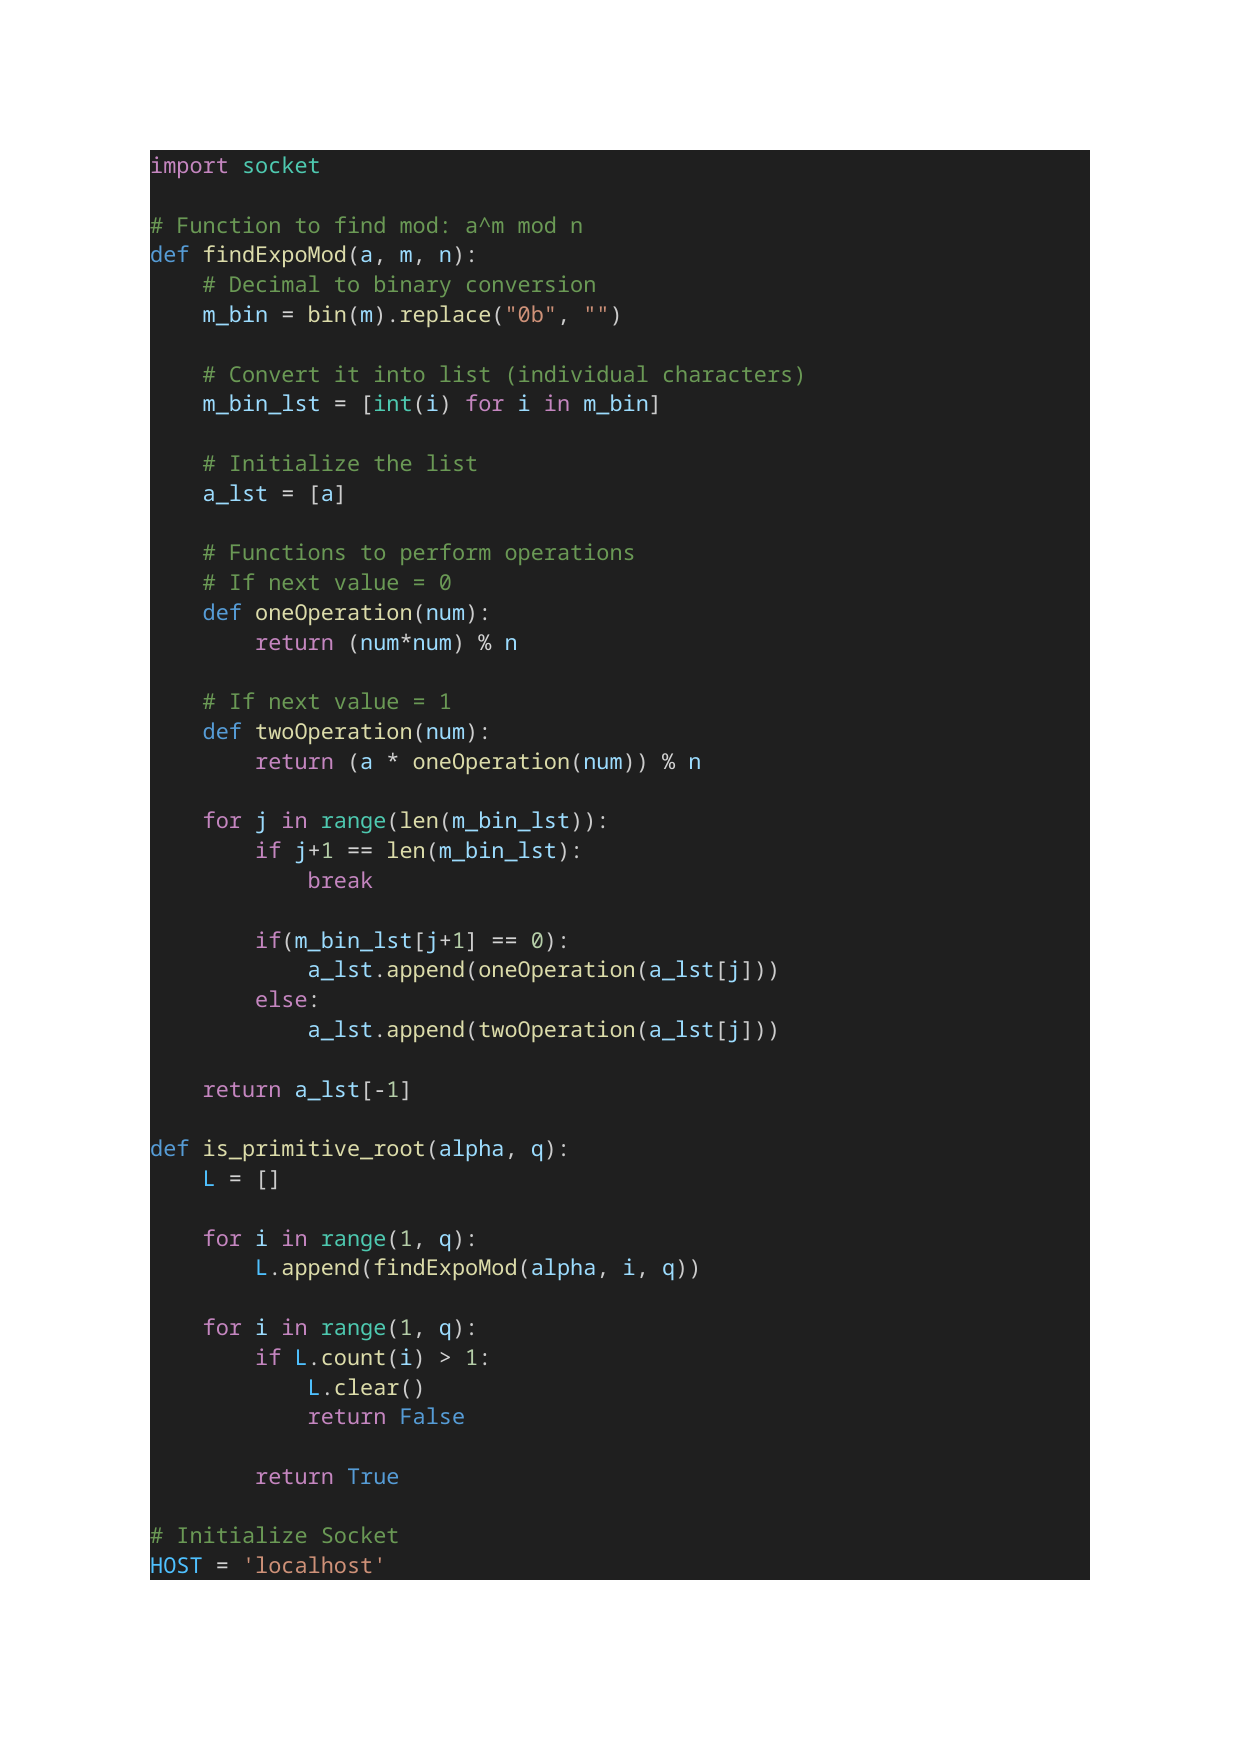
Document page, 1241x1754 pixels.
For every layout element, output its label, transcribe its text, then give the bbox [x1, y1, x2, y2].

text a_lst = [a] [150, 478, 1090, 507]
text break [150, 865, 1090, 895]
text a_lst.append(oneOperation(a_lst[j])) [150, 954, 1090, 984]
text return False [150, 1401, 1090, 1431]
text L.append(findExpoMod(alpha, i, q)) [150, 1252, 1090, 1282]
text # If next value = 0 [150, 567, 1090, 597]
text # Convert it into list (individual characters) [150, 358, 1090, 388]
text # Initialize the list [150, 448, 1090, 478]
text L.clear() [150, 1371, 1090, 1401]
text else: [150, 984, 1090, 1014]
text a_lst.append(twoOperation(a_lst[j])) [150, 1014, 1090, 1044]
text # Decimal to binary conversion [150, 269, 1090, 299]
text if L.count(i) > 1: [150, 1342, 1090, 1371]
text def is_primitive_root(alpha, q): [150, 1133, 1090, 1163]
text if j+1 == len(m_bin_lst): [150, 835, 1090, 865]
text import socket [150, 150, 1090, 180]
text # Functions to perform operations [150, 537, 1090, 567]
text # Function to find mod: a^m mod n [150, 209, 1090, 239]
text return (num*num) % n [150, 627, 1090, 656]
text # Initialize Socket [150, 1520, 1090, 1550]
text m_bin_lst = [int(i) for i in m_bin] [150, 388, 1090, 418]
text def findExpoMod(a, m, n): [150, 239, 1090, 269]
text return (a * oneOperation(num)) % n [150, 746, 1090, 776]
text for j in range(len(m_bin_lst)): [150, 805, 1090, 835]
text # If next value = 1 [150, 686, 1090, 716]
text m_bin = bin(m).replace("0b", "") [150, 299, 1090, 329]
text for i in range(1, q): [150, 1222, 1090, 1252]
text def oneOperation(num): [150, 597, 1090, 627]
text return True [150, 1461, 1090, 1491]
text def twoOperation(num): [150, 716, 1090, 746]
text HOST = 'localhost' [150, 1550, 1090, 1580]
text L = [] [150, 1163, 1090, 1193]
text for i in range(1, q): [150, 1312, 1090, 1342]
text return a_lst[-1] [150, 1073, 1090, 1103]
text if(m_bin_lst[j+1] == 0): [150, 924, 1090, 954]
